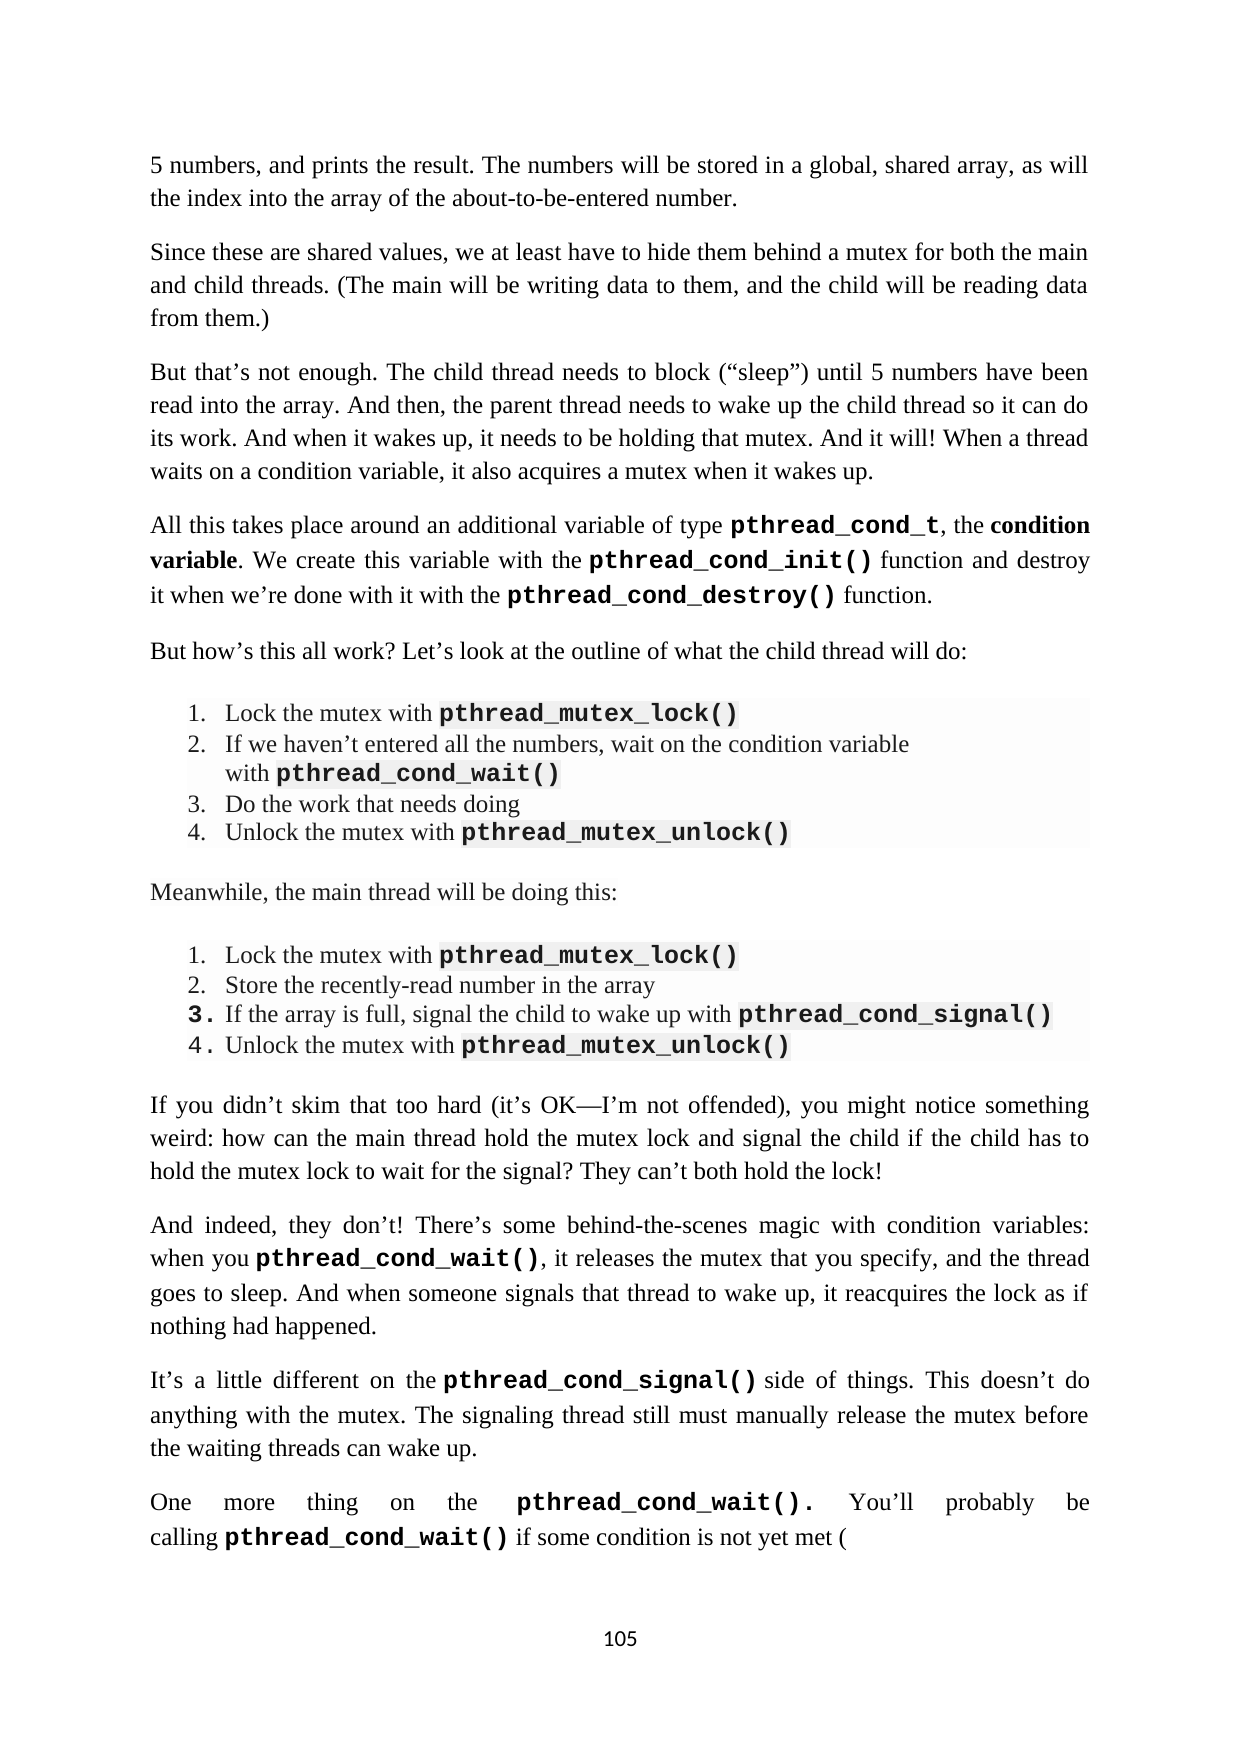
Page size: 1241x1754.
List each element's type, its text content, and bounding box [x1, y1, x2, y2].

list If the array is full, signal the child to wake up with pthread_cond_signal() [187, 999, 1090, 1030]
text Since these are shared values, we at least have to hide them behind a mutex for both the main and child threads. (The main will be writing data to them, and the child will be reading data from them.) [150, 237, 1090, 332]
text But how’s this all work? Let’s look at the outline of what the child thread will do: [150, 636, 1090, 665]
list If we haven’t entered all the numbers, wait on the condition variable with pthread_cond_wait() [187, 729, 1090, 789]
text And indeed, they don’t! There’s some behind-the-scenes magic with condition variables: when you pthread_cond_wait(), it releases the mutex that you specify, and the thread goes to sleep. And when someone signals that thread to wake up, it reacquires the lock as if nothing had happened. [150, 1210, 1090, 1340]
list Lock the mutex with pthread_mutex_lock() [187, 698, 1090, 729]
text Meanwhile, the main thread will be doing this: [150, 877, 1090, 906]
list Do the work that needs doing [187, 789, 1090, 817]
text All this takes place around an additional variable of type pthread_cond_t, the condition variable. We create this variable with the pthread_cond_init() function and destroy it when we’re done with it with the pthread_cond_destroy() function. [150, 510, 1090, 611]
text But that’s not enough. The child thread needs to block (“sleep”) until 5 numbers have been read into the array. And then, the parent thread needs to wake up the child thread so it can do its work. And when it wakes up, it needs to be holding that mutex. And it will! When a thread waits on a condition variable, it also acquires a mutex when it wakes up. [150, 357, 1090, 484]
list Unlock the mutex with pthread_mutex_unlock() [187, 817, 1090, 848]
text It’s a little different on the pthread_cond_signal() side of things. This doesn’t do anything with the mutex. The signaling thread still must manually release the mutex before the waiting threads can wake up. [150, 1365, 1090, 1462]
text One more thing on the pthread_cond_wait(). You’ll probably be calling pthread_cond_wait() if some condition is not yet met ( [150, 1487, 1090, 1553]
list Store the recently-read number in the array [187, 971, 1090, 999]
text If you didn’t skim that too hard (it’s OK—I’m not offended), you might notice something weird: how can the main thread hold the mutex lock and signal the child if the child has to hold the mutex lock to wait for the signal? They can’t both hold the lock! [150, 1090, 1090, 1185]
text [150, 150, 1090, 212]
list Lock the mutex with pthread_mutex_lock() [187, 940, 1090, 971]
list Unlock the mutex with pthread_mutex_unlock() [187, 1030, 1090, 1061]
